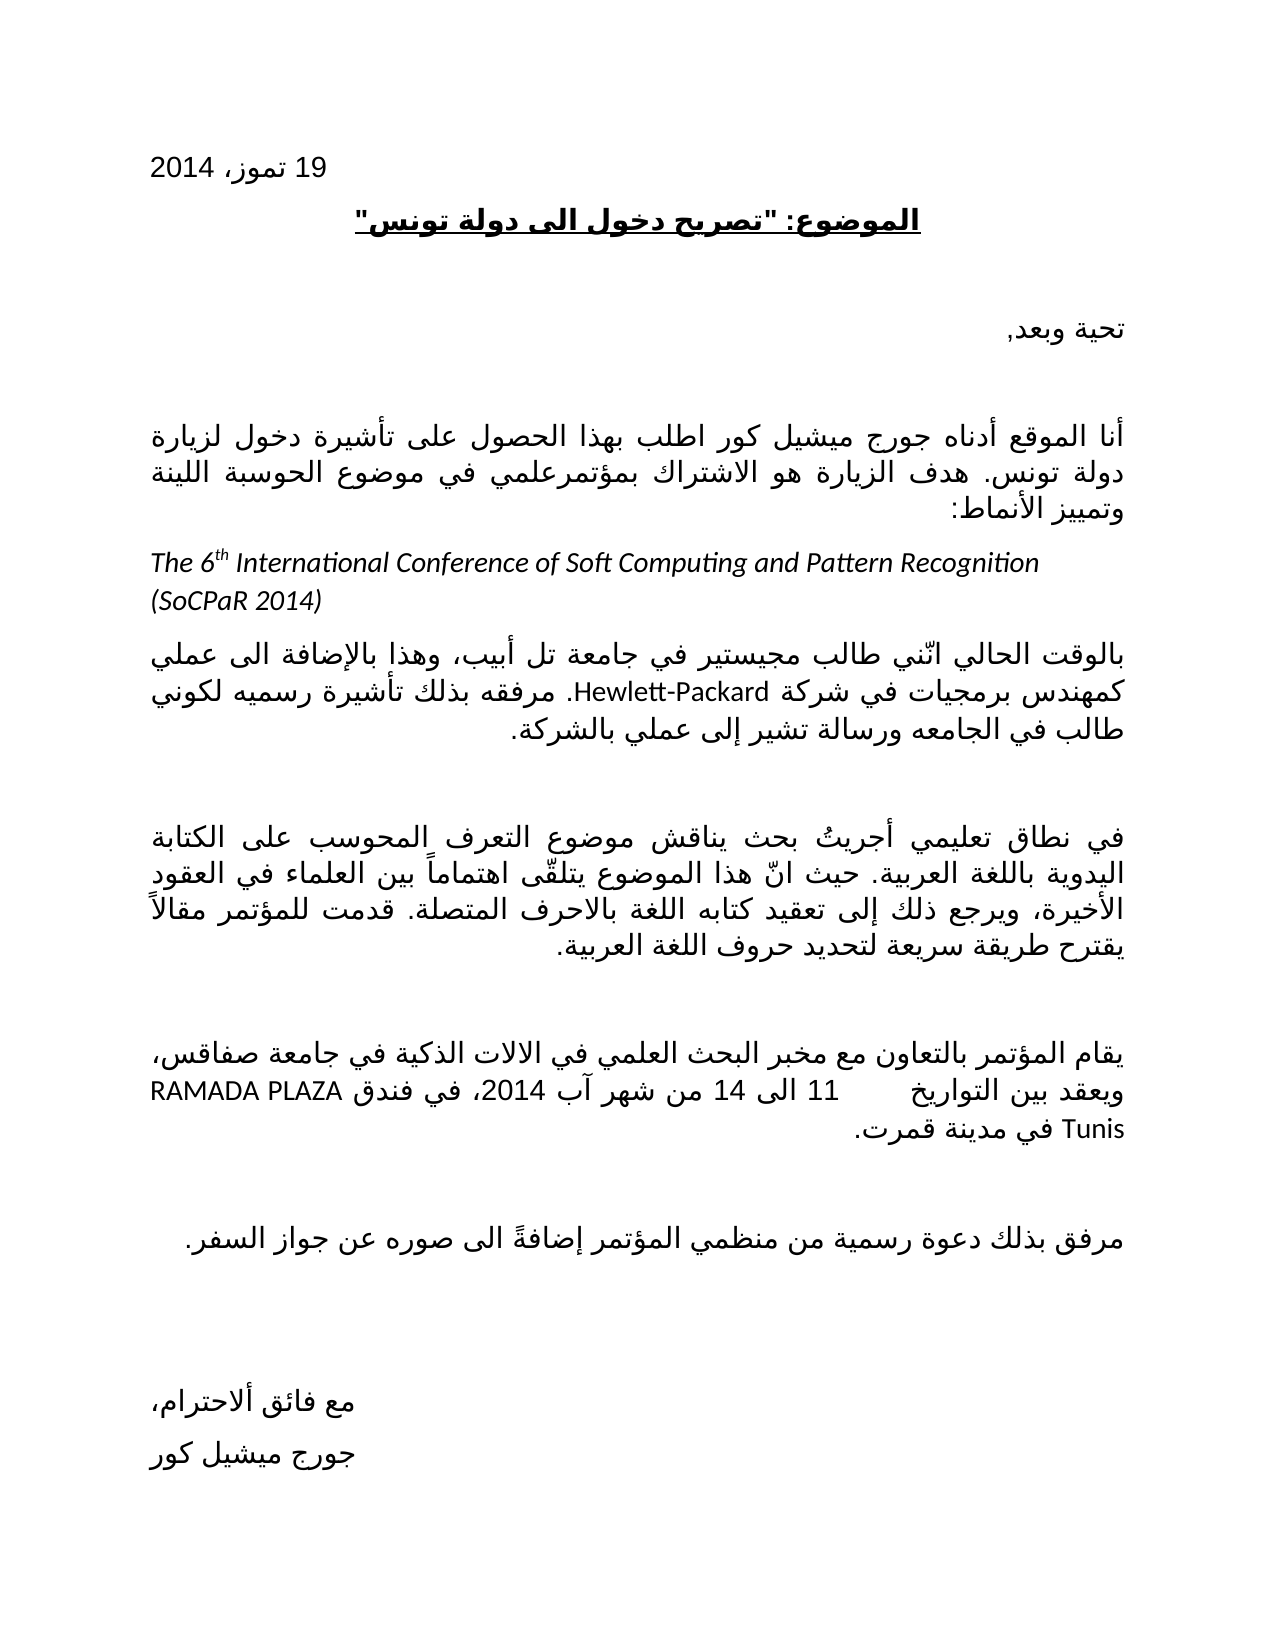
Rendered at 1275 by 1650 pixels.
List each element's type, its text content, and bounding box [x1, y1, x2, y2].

text مع فائق ألاحترام، [150, 1384, 1125, 1417]
text في نطاق تعليمي أجريتُ بحث يناقش موضوع التعرف المحوسب على الكتابة اليدوية باللغة العربية. حيث انّ هذا الموضوع يتلقّى اهتماماً بين العلماء في العقود الأخيرة، ويرجع ذلك إلى تعقيد كتابه اللغة بالاحرف المتصلة. قدمت للمؤتمر مقالاً يقترح طريقة سريعة لتحديد حروف اللغة العربية. [150, 819, 1125, 962]
text مرفق بذلك دعوة رسمية من منظمي المؤتمر إضافةً الى صوره عن جواز السفر. [150, 1221, 1125, 1254]
text بالوقت الحالي انّني طالب مجيستير في جامعة تل أبيب، وهذا بالإضافة الى عملي كمهندس برمجيات في شركة Hewlett-Packard. مرفقه بذلك تأشيرة رسميه لكوني طالب في الجامعه ورسالة تشير إلى عملي بالشركة. [150, 637, 1125, 745]
text يقام المؤتمر بالتعاون مع مخبر البحث العلمي في الالات الذكية في جامعة صفاقس، ويعقد بين التواريخ 11 الى 14 من شهر آب 2014، في فندق RAMADA PLAZA Tunis في مدينة قمرت. [150, 1036, 1125, 1146]
text تحية وبعد, [150, 311, 1125, 344]
text جورج ميشيل كور [150, 1437, 1125, 1470]
text الموضوع: "تصريح دخول الى دولة تونس" [150, 203, 1125, 236]
text The 6th International Conference of Soft Computing and Pattern Recognition (SoCPaR 2014) [150, 544, 1125, 618]
text أنا الموقع أدناه جورج ميشيل كور اطلب بهذا الحصول على تأشيرة دخول لزيارة دولة تونس. هدف الزيارة هو الاشتراك بمؤتمرعلمي في موضوع الحوسبة اللينة وتمييز الأنماط: [150, 419, 1125, 524]
text 19 تموز، 2014 [150, 150, 1125, 183]
